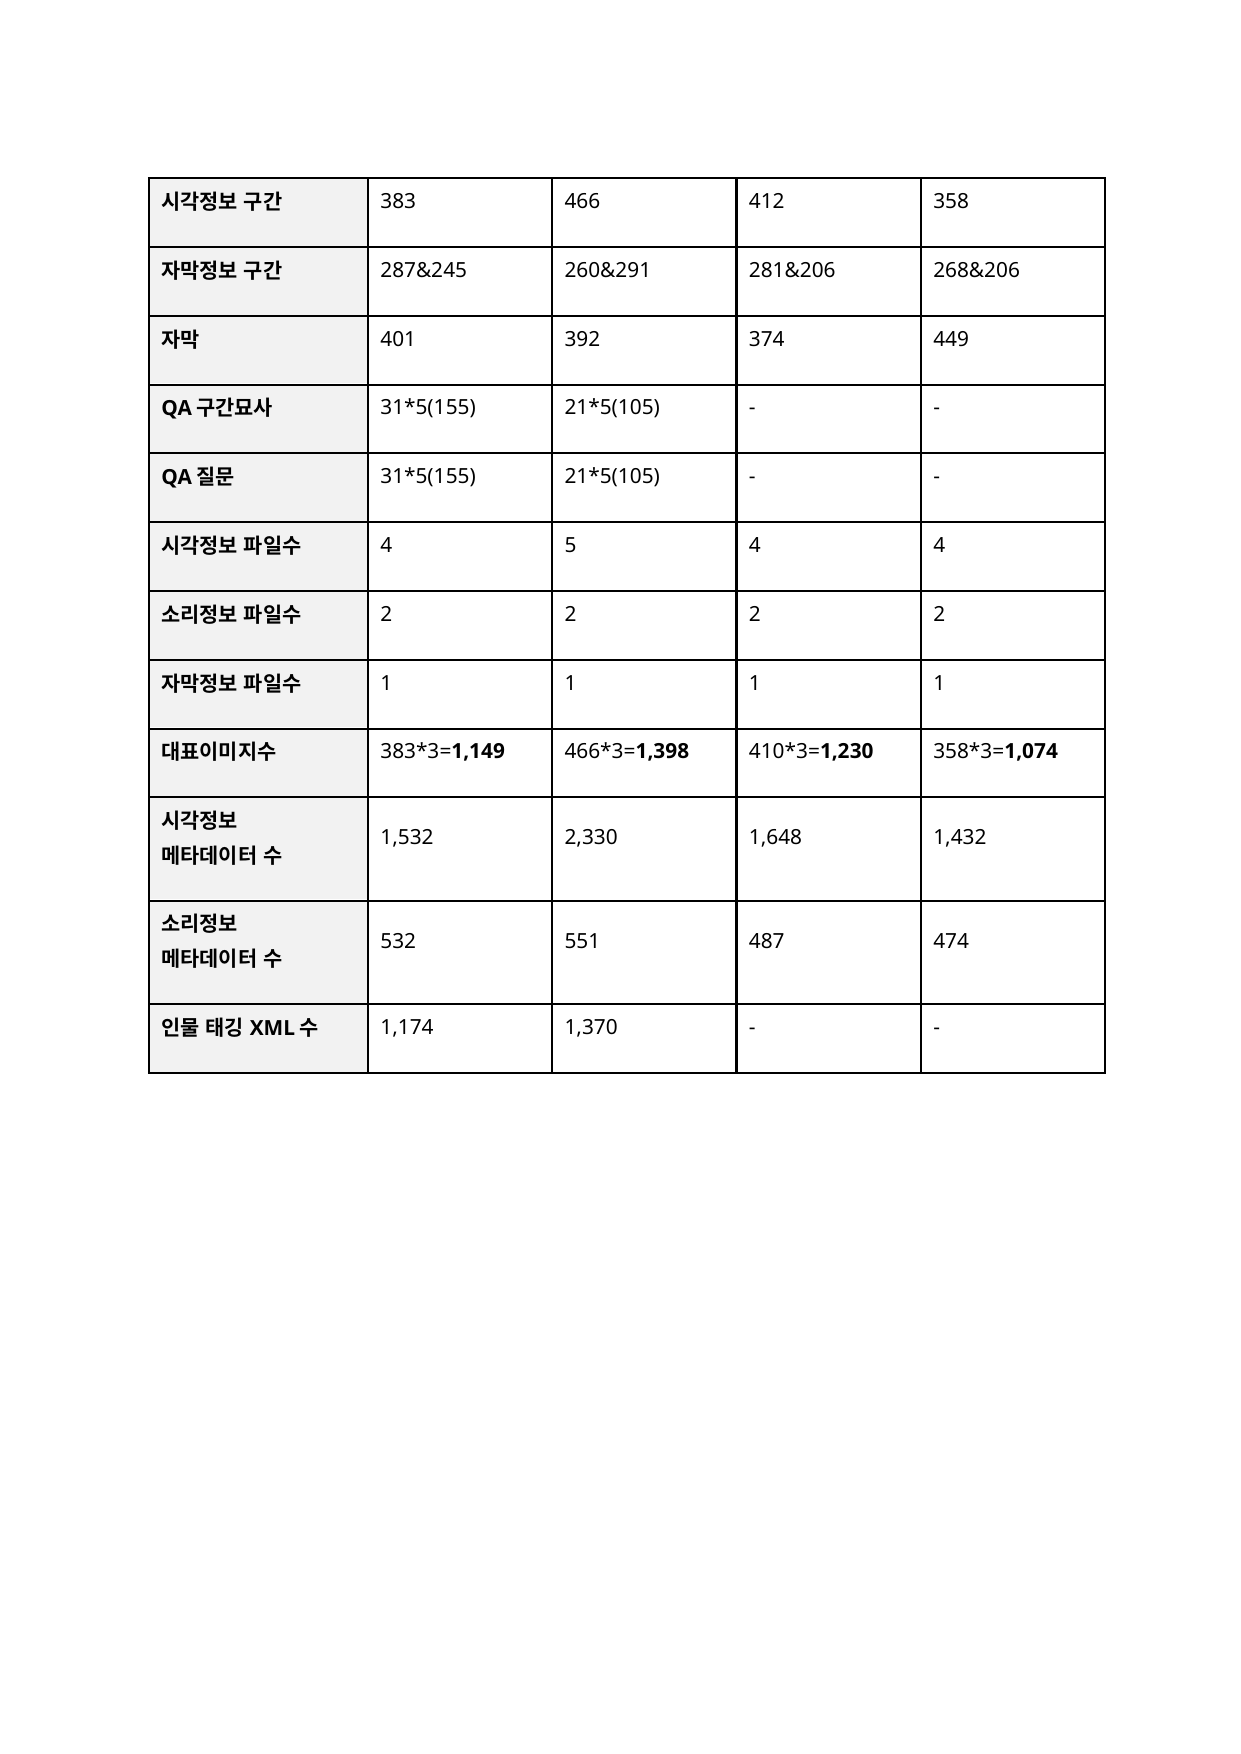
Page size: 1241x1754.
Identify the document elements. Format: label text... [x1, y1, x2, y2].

table_cell 1,432 [922, 798, 1104, 899]
table_cell 392 [553, 317, 735, 383]
table_cell 소리정보 메타데이터 수 [150, 902, 367, 1003]
table_cell 551 [553, 902, 735, 1003]
table_cell - [922, 454, 1104, 521]
table_cell - [922, 386, 1104, 452]
table_cell 21*5(105) [553, 454, 735, 521]
table_cell 374 [738, 317, 920, 383]
table_cell 487 [738, 902, 920, 1003]
table_cell 시각정보 구간 [150, 179, 367, 246]
table_cell 1,648 [738, 798, 920, 899]
table_cell 474 [922, 902, 1104, 1003]
table_cell 268&206 [922, 248, 1104, 315]
table_cell 2 [738, 592, 920, 659]
table_cell 466 [553, 179, 735, 246]
table_cell 2 [922, 592, 1104, 659]
table_cell 인물 태깅 XML수 [150, 1005, 367, 1072]
table_cell 소리정보 파일수 [150, 592, 367, 659]
table_cell 31*5(155) [369, 454, 551, 521]
table_cell 1 [738, 661, 920, 727]
table_cell 자막 [150, 317, 367, 383]
table_cell - [738, 386, 920, 452]
table_cell 4 [738, 523, 920, 590]
table_cell 466*3=1,398 [553, 730, 735, 796]
table_cell 260&291 [553, 248, 735, 315]
table_cell 383 [369, 179, 551, 246]
table_cell 412 [738, 179, 920, 246]
table_cell 287&245 [369, 248, 551, 315]
table_cell 4 [369, 523, 551, 590]
table_cell 자막정보 파일수 [150, 661, 367, 727]
table_cell 1 [369, 661, 551, 727]
table_cell - [922, 1005, 1104, 1072]
table_cell 1 [922, 661, 1104, 727]
table_cell 31*5(155) [369, 386, 551, 452]
table_cell 449 [922, 317, 1104, 383]
table_cell 대표이미지수 [150, 730, 367, 796]
table_cell 5 [553, 523, 735, 590]
table_cell 383*3=1,149 [369, 730, 551, 796]
table_cell 358 [922, 179, 1104, 246]
table_cell 자막정보 구간 [150, 248, 367, 315]
table_cell - [738, 454, 920, 521]
table_cell 시각정보 메타데이터 수 [150, 798, 367, 899]
table_cell 532 [369, 902, 551, 1003]
table_cell - [738, 1005, 920, 1072]
table_cell 21*5(105) [553, 386, 735, 452]
table_cell 2 [553, 592, 735, 659]
table_cell QA구간묘사 [150, 386, 367, 452]
table_cell 2,330 [553, 798, 735, 899]
table_cell 281&206 [738, 248, 920, 315]
table_cell 1,370 [553, 1005, 735, 1072]
table_cell 1,174 [369, 1005, 551, 1072]
table_cell 410*3=1,230 [738, 730, 920, 796]
table_cell 2 [369, 592, 551, 659]
table_cell 358*3=1,074 [922, 730, 1104, 796]
table_cell 1 [553, 661, 735, 727]
table_cell 1,532 [369, 798, 551, 899]
table_cell 시각정보 파일수 [150, 523, 367, 590]
table_cell QA질문 [150, 454, 367, 521]
table_cell 4 [922, 523, 1104, 590]
table_cell 401 [369, 317, 551, 383]
